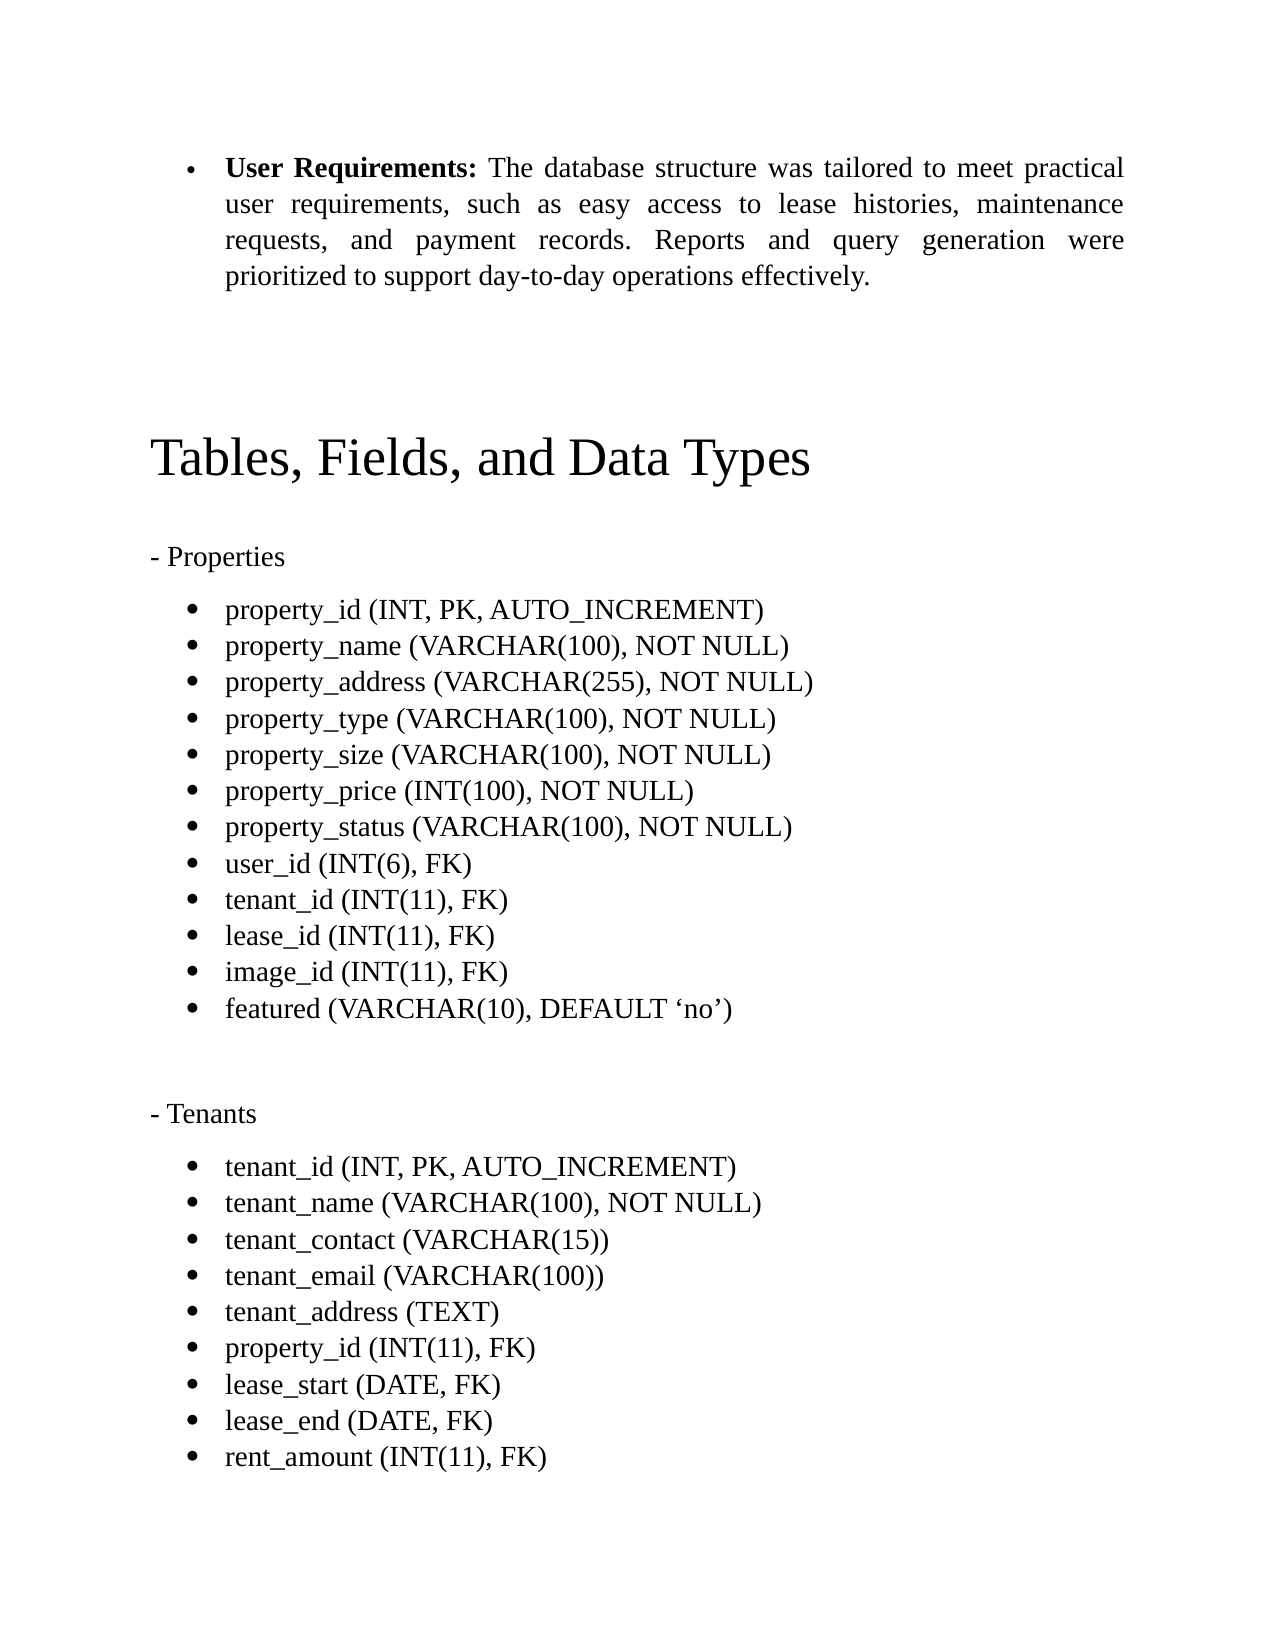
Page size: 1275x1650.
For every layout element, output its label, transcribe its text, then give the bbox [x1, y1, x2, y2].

list featured (VARCHAR(10), DEFAULT ‘no’) [187, 991, 1125, 1024]
list tenant_name (VARCHAR(100), NOT NULL) [187, 1186, 1125, 1219]
list rent_amount (INT(11), FK) [187, 1439, 1125, 1473]
list lease_start (DATE, FK) [187, 1367, 1125, 1401]
subtitle Tables, Fields, and Data Types [150, 425, 1125, 487]
list property_type (VARCHAR(100), NOT NULL) [187, 701, 1125, 734]
list property_name (VARCHAR(100), NOT NULL) [187, 628, 1125, 662]
list property_size (VARCHAR(100), NOT NULL) [187, 737, 1125, 771]
text - Tenants [150, 1097, 1125, 1130]
list lease_id (INT(11), FK) [187, 918, 1125, 952]
list tenant_contact (VARCHAR(15)) [187, 1222, 1125, 1256]
list property_address (VARCHAR(255), NOT NULL) [187, 664, 1125, 698]
list User Requirements: The database structure was tailored to meet practical user requirements, such as easy access to lease histories, maintenance requests, and payment records. Reports and query generation were prioritized to support day-to-day operations effectively. [187, 150, 1125, 292]
list tenant_id (INT(11), FK) [187, 882, 1125, 916]
list image_id (INT(11), FK) [187, 954, 1125, 988]
list lease_end (DATE, FK) [187, 1403, 1125, 1437]
list property_price (INT(100), NOT NULL) [187, 773, 1125, 807]
list tenant_id (INT, PK, AUTO_INCREMENT) [187, 1149, 1125, 1183]
list property_status (VARCHAR(100), NOT NULL) [187, 809, 1125, 843]
text - Properties [150, 539, 1125, 573]
list property_id (INT, PK, AUTO_INCREMENT) [187, 592, 1125, 626]
list tenant_address (TEXT) [187, 1294, 1125, 1328]
list tenant_email (VARCHAR(100)) [187, 1258, 1125, 1292]
list property_id (INT(11), FK) [187, 1331, 1125, 1364]
list user_id (INT(6), FK) [187, 846, 1125, 879]
